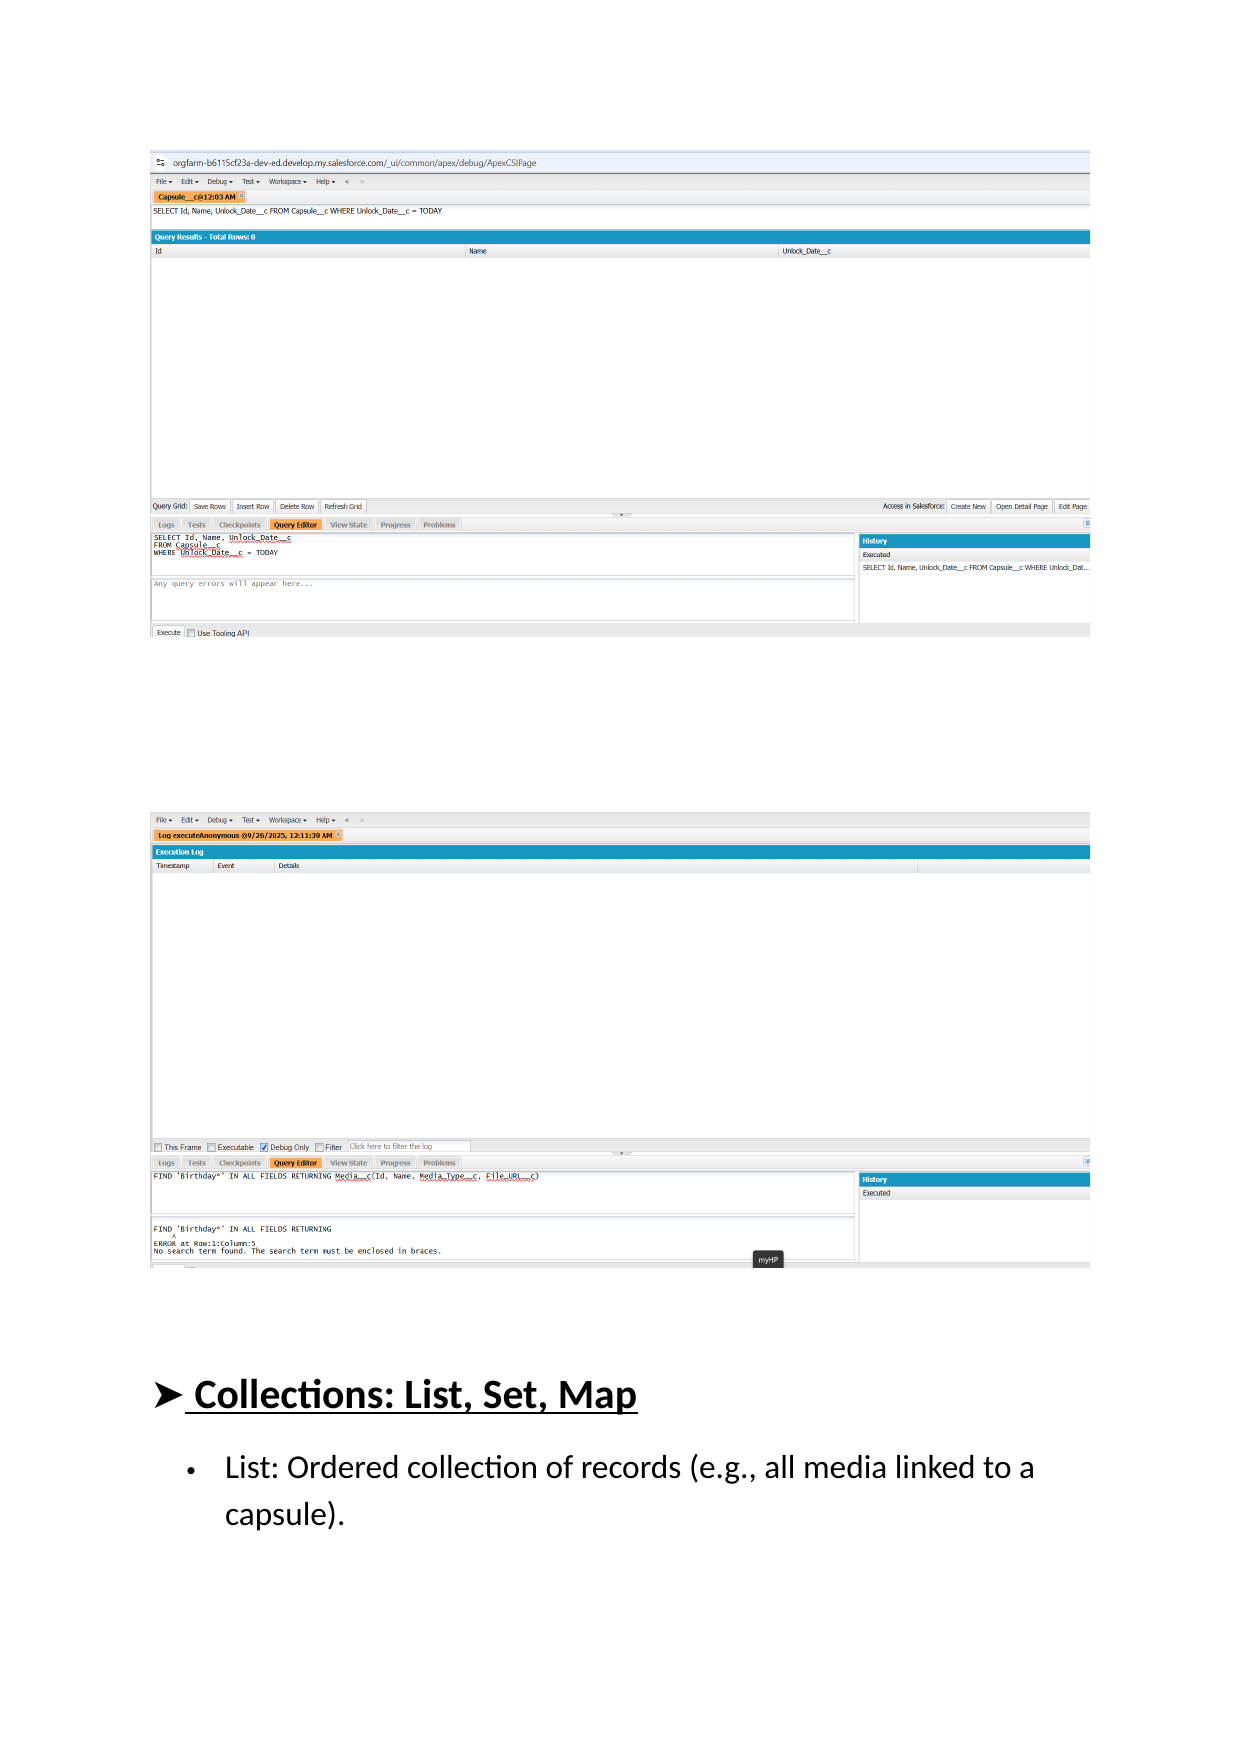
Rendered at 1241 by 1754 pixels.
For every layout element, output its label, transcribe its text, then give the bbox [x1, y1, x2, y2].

picture [150, 150, 1091, 637]
list List: Ordered collection of records (e.g., all media linked to a capsule). [187, 1446, 1090, 1533]
picture [150, 812, 1091, 1268]
text ➤ Collections: List, Set, Map [150, 1364, 1090, 1421]
